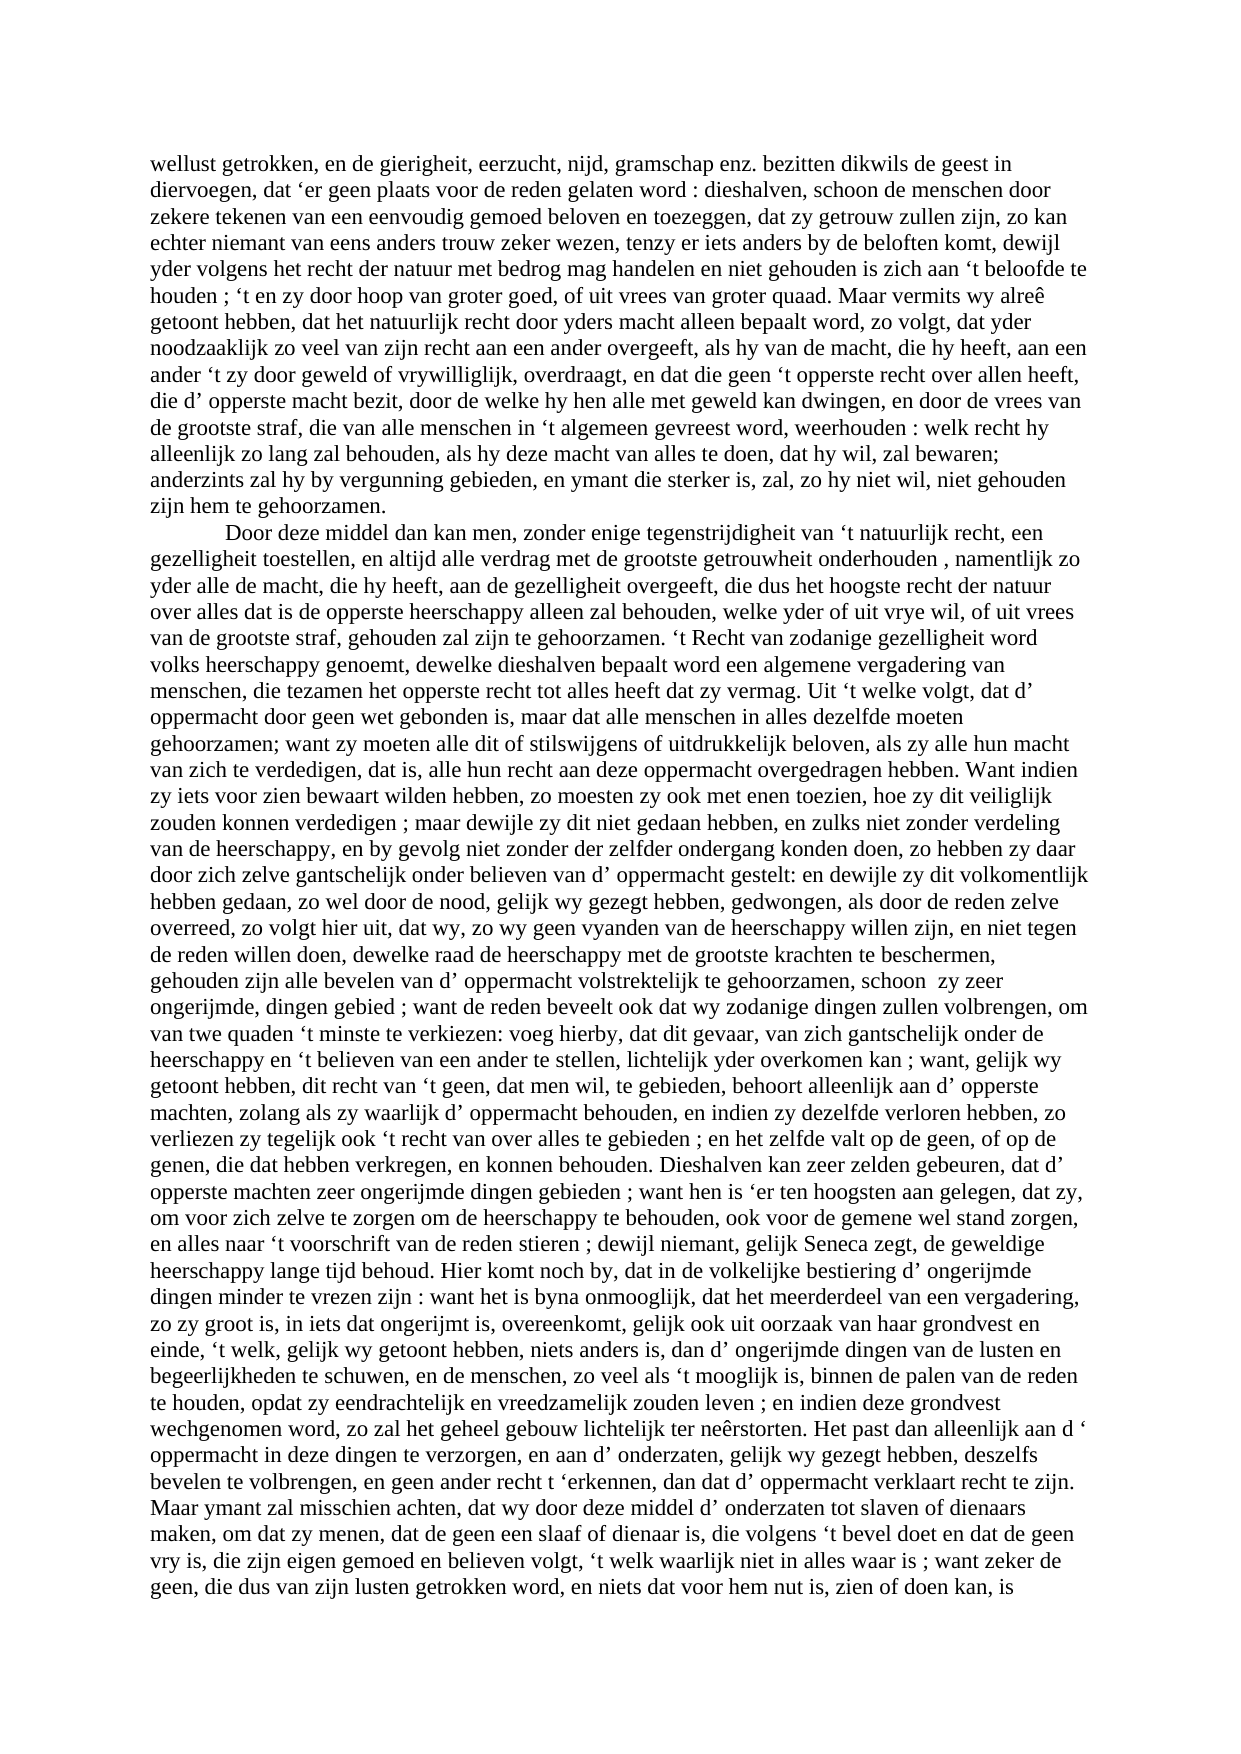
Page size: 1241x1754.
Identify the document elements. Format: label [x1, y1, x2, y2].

text [150, 150, 1090, 519]
text [150, 519, 1090, 1599]
